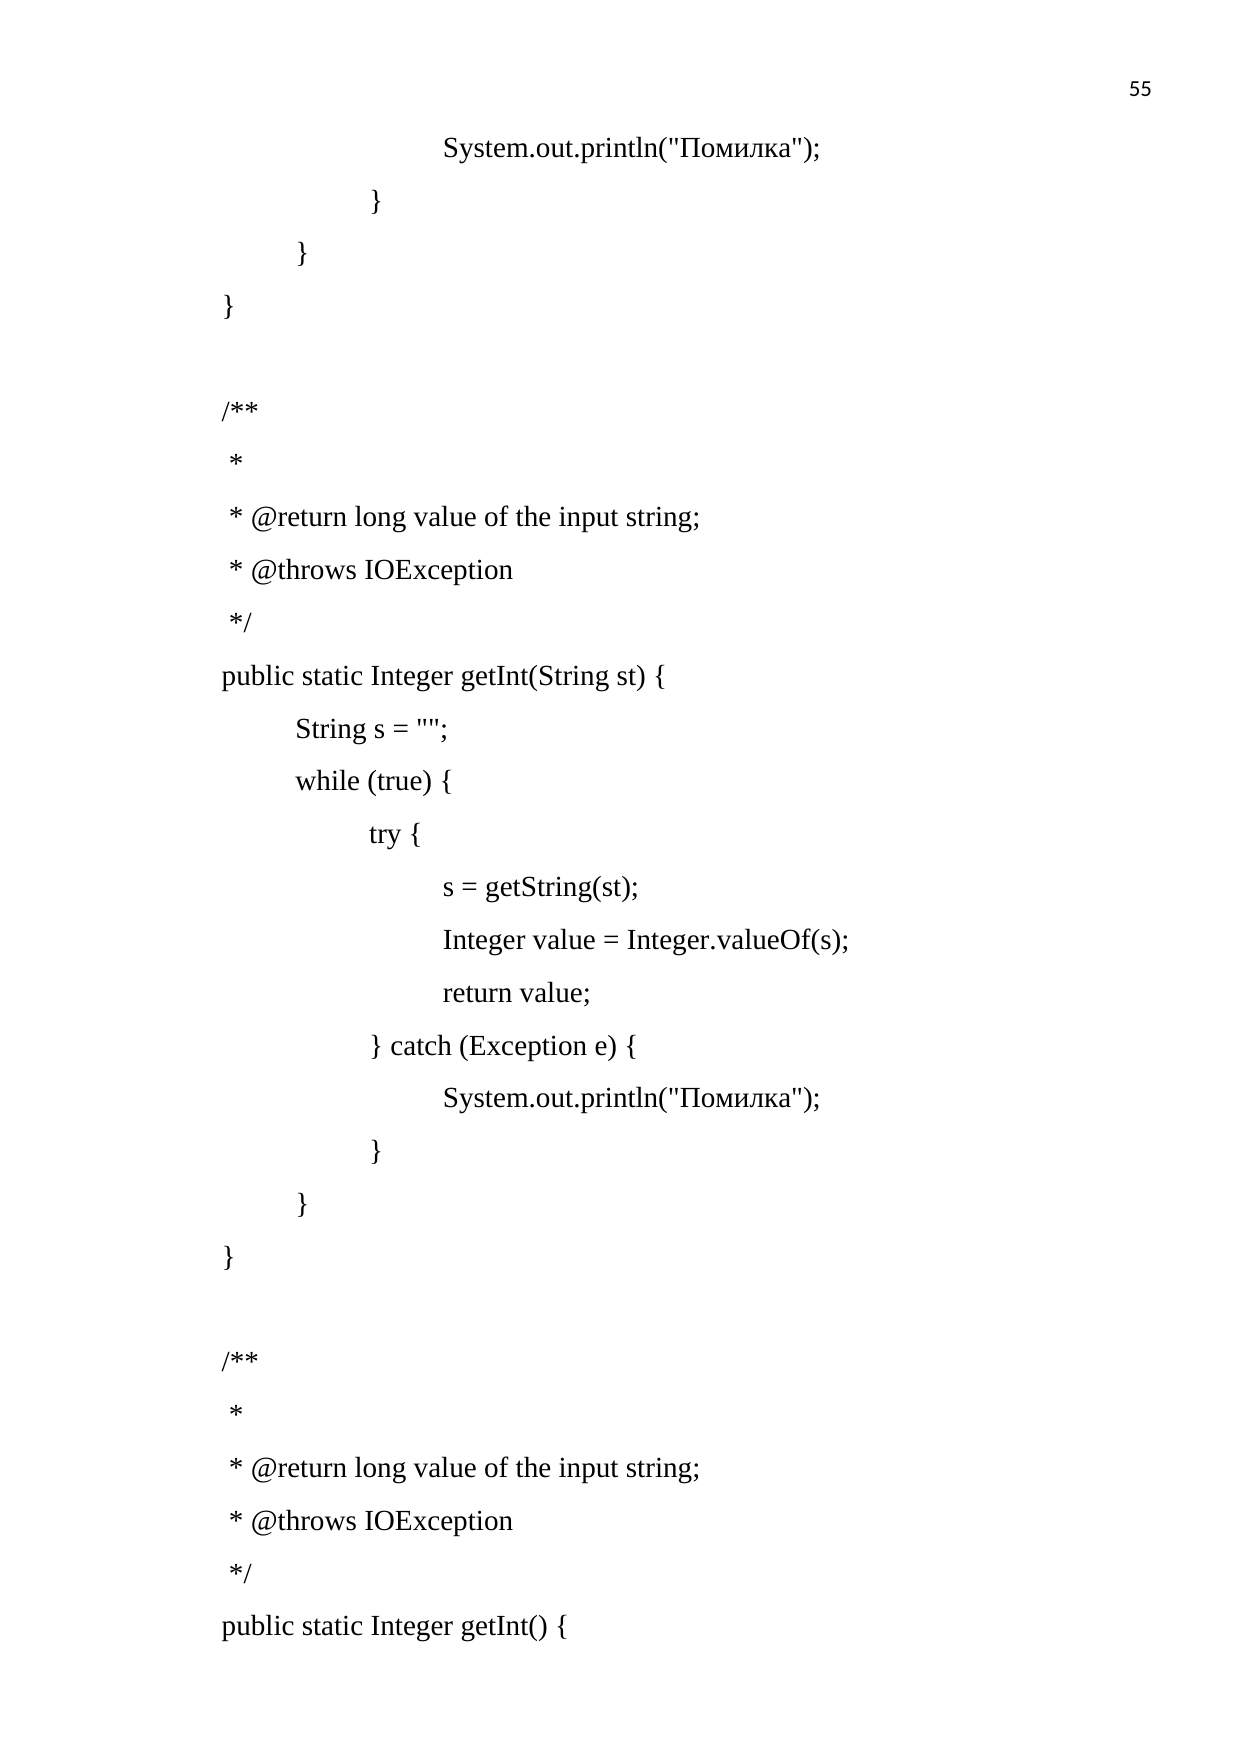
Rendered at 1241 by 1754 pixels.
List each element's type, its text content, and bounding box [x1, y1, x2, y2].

text public static Integer getInt(String st) { [148, 658, 1152, 691]
text public static Integer getInt() { [148, 1608, 1152, 1642]
text } [148, 1239, 1152, 1272]
text * @throws IOException [148, 1503, 1152, 1536]
text } [148, 1133, 1152, 1167]
text Integer value = Integer.valueOf(s); [148, 922, 1152, 956]
text /** [148, 394, 1152, 427]
text } [148, 183, 1152, 216]
text } catch (Exception e) { [148, 1028, 1152, 1061]
text while (true) { [148, 763, 1152, 797]
text System.out.println("Помилка"); [148, 130, 1152, 163]
text * [148, 447, 1152, 480]
text * [148, 1397, 1152, 1431]
text } [148, 1186, 1152, 1219]
text */ [148, 1556, 1152, 1589]
text */ [148, 605, 1152, 639]
text } [148, 288, 1152, 322]
text String s = ""; [148, 711, 1152, 744]
text s = getString(st); [148, 869, 1152, 903]
text /** [148, 1344, 1152, 1378]
text } [148, 235, 1152, 269]
text * @return long value of the input string; [148, 499, 1152, 533]
text * @throws IOException [148, 552, 1152, 586]
text * @return long value of the input string; [148, 1450, 1152, 1484]
text try { [148, 816, 1152, 850]
text return value; [148, 975, 1152, 1008]
text System.out.println("Помилка"); [148, 1080, 1152, 1114]
